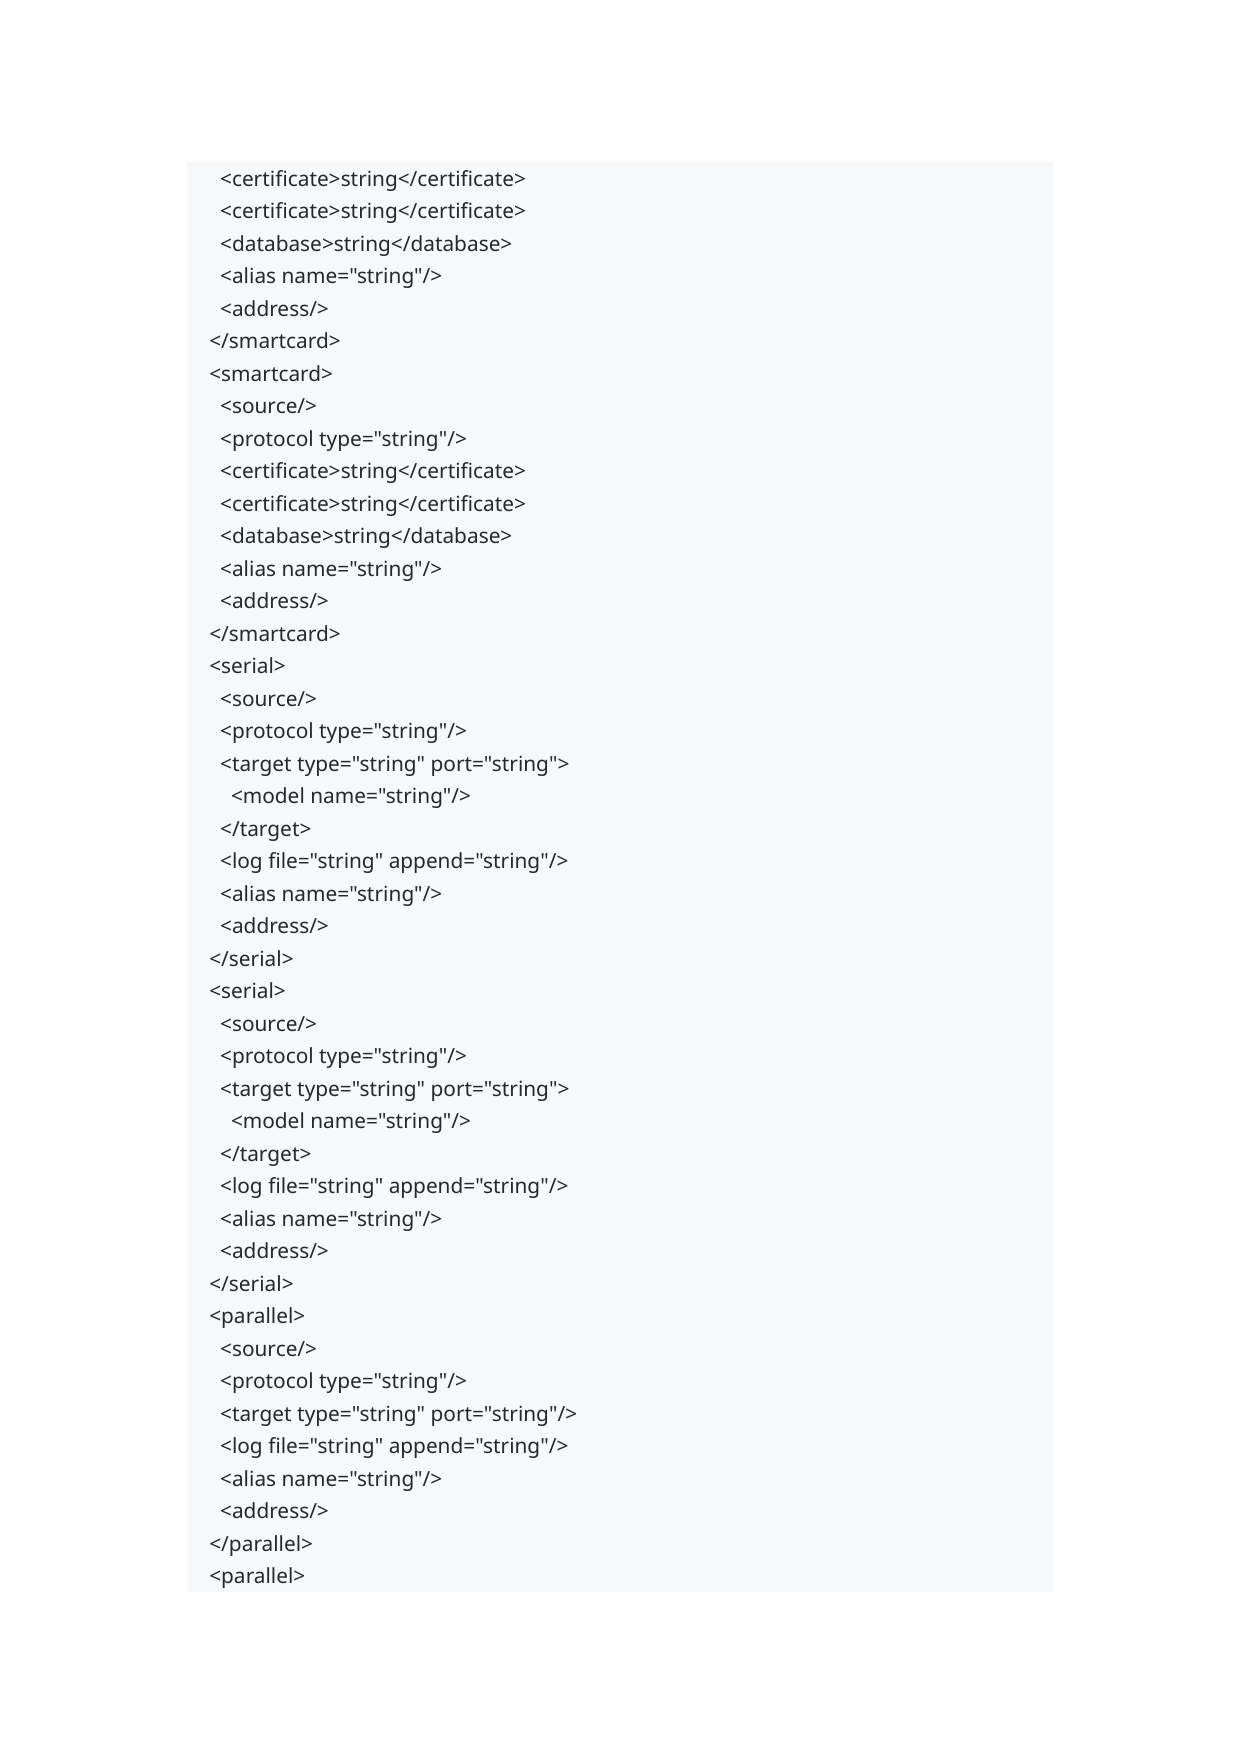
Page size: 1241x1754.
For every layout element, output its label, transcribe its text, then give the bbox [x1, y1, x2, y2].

text <alias name="string"/> [187, 877, 1053, 909]
text <serial> [187, 974, 1053, 1007]
text <certificate>string</certificate> [187, 194, 1053, 227]
text </serial> [187, 942, 1053, 974]
text <protocol type="string"/> [187, 1039, 1053, 1072]
text </smartcard> [187, 617, 1053, 649]
text <log file="string" append="string"/> [187, 844, 1053, 877]
text <certificate>string</certificate> [187, 487, 1053, 519]
text <model name="string"/> [187, 1104, 1053, 1137]
text <parallel> [187, 1559, 1053, 1592]
text <address/> [187, 1494, 1053, 1527]
text </parallel> [187, 1527, 1053, 1559]
text <address/> [187, 584, 1053, 617]
text <protocol type="string"/> [187, 714, 1053, 747]
text <protocol type="string"/> [187, 422, 1053, 454]
text <source/> [187, 389, 1053, 422]
text <log file="string" append="string"/> [187, 1169, 1053, 1202]
text <model name="string"/> [187, 779, 1053, 812]
text </target> [187, 1137, 1053, 1169]
text <address/> [187, 909, 1053, 942]
text </target> [187, 812, 1053, 844]
text <serial> [187, 649, 1053, 682]
text <alias name="string"/> [187, 259, 1053, 292]
text <source/> [187, 682, 1053, 714]
text </serial> [187, 1267, 1053, 1299]
text <alias name="string"/> [187, 1462, 1053, 1494]
text <log file="string" append="string"/> [187, 1429, 1053, 1462]
text </smartcard> [187, 324, 1053, 357]
text <certificate>string</certificate> [187, 454, 1053, 487]
text <target type="string" port="string"/> [187, 1397, 1053, 1429]
text <alias name="string"/> [187, 1202, 1053, 1234]
text <alias name="string"/> [187, 552, 1053, 584]
text <source/> [187, 1007, 1053, 1039]
text <parallel> [187, 1299, 1053, 1332]
text <target type="string" port="string"> [187, 1072, 1053, 1104]
text <target type="string" port="string"> [187, 747, 1053, 779]
text <address/> [187, 1234, 1053, 1267]
text <database>string</database> [187, 227, 1053, 259]
text <smartcard> [187, 357, 1053, 389]
text <address/> [187, 292, 1053, 324]
text <protocol type="string"/> [187, 1364, 1053, 1397]
text <certificate>string</certificate> [187, 162, 1053, 194]
text <database>string</database> [187, 519, 1053, 552]
text <source/> [187, 1332, 1053, 1364]
